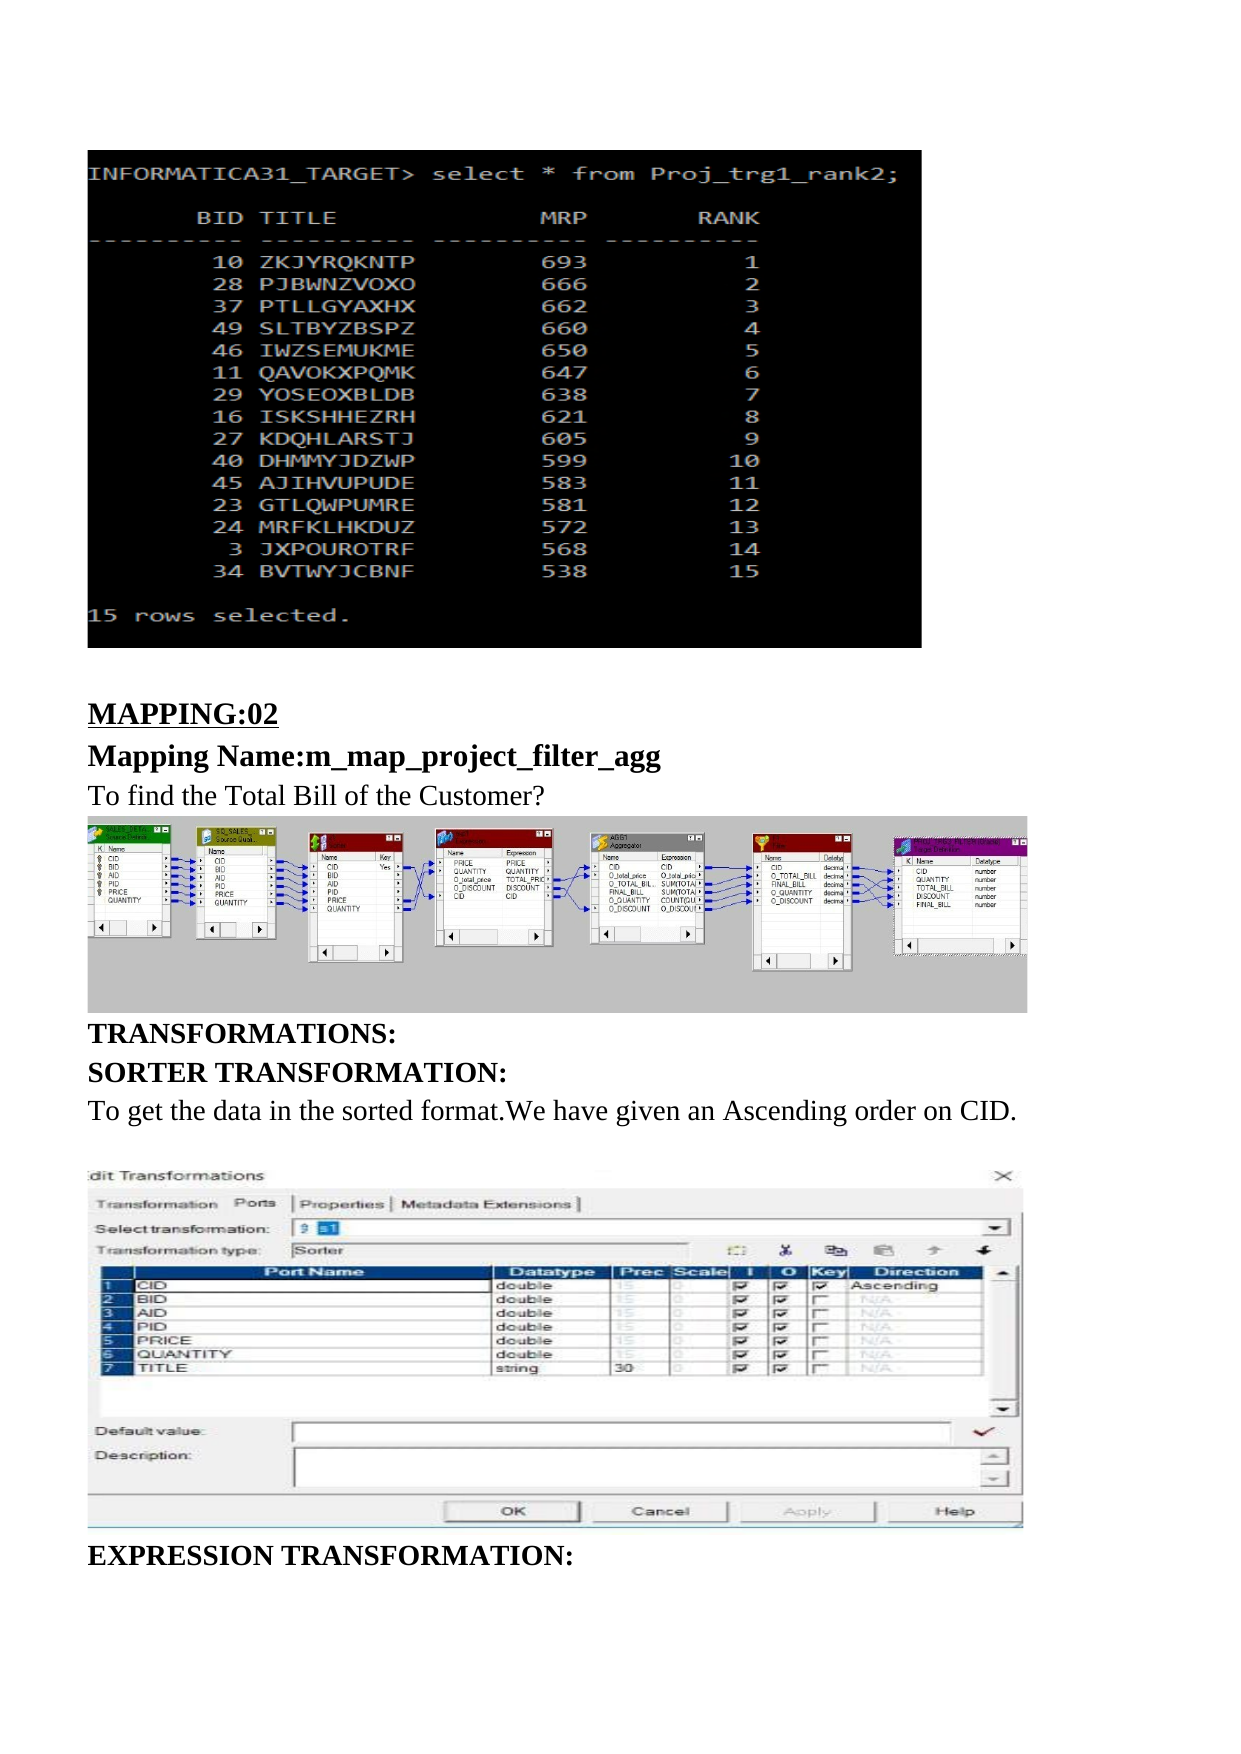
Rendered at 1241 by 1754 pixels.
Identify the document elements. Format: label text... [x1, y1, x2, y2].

text SORTER TRANSFORMATION: [87, 1055, 1143, 1088]
text TRANSFORMATIONS: [87, 1016, 1143, 1050]
picture [87, 150, 922, 648]
text To find the Total Bill of the Customer? [87, 778, 1143, 812]
picture [87, 816, 1028, 1013]
text Mapping Name:m_map_project_filter_agg [87, 737, 1143, 773]
text MAPPING:02 [87, 696, 1143, 732]
picture [87, 1170, 1024, 1535]
text EXPRESSION TRANSFORMATION: [87, 1538, 1143, 1572]
text To get the data in the sorted format.We have given an Ascending order on CID. [87, 1093, 1143, 1127]
